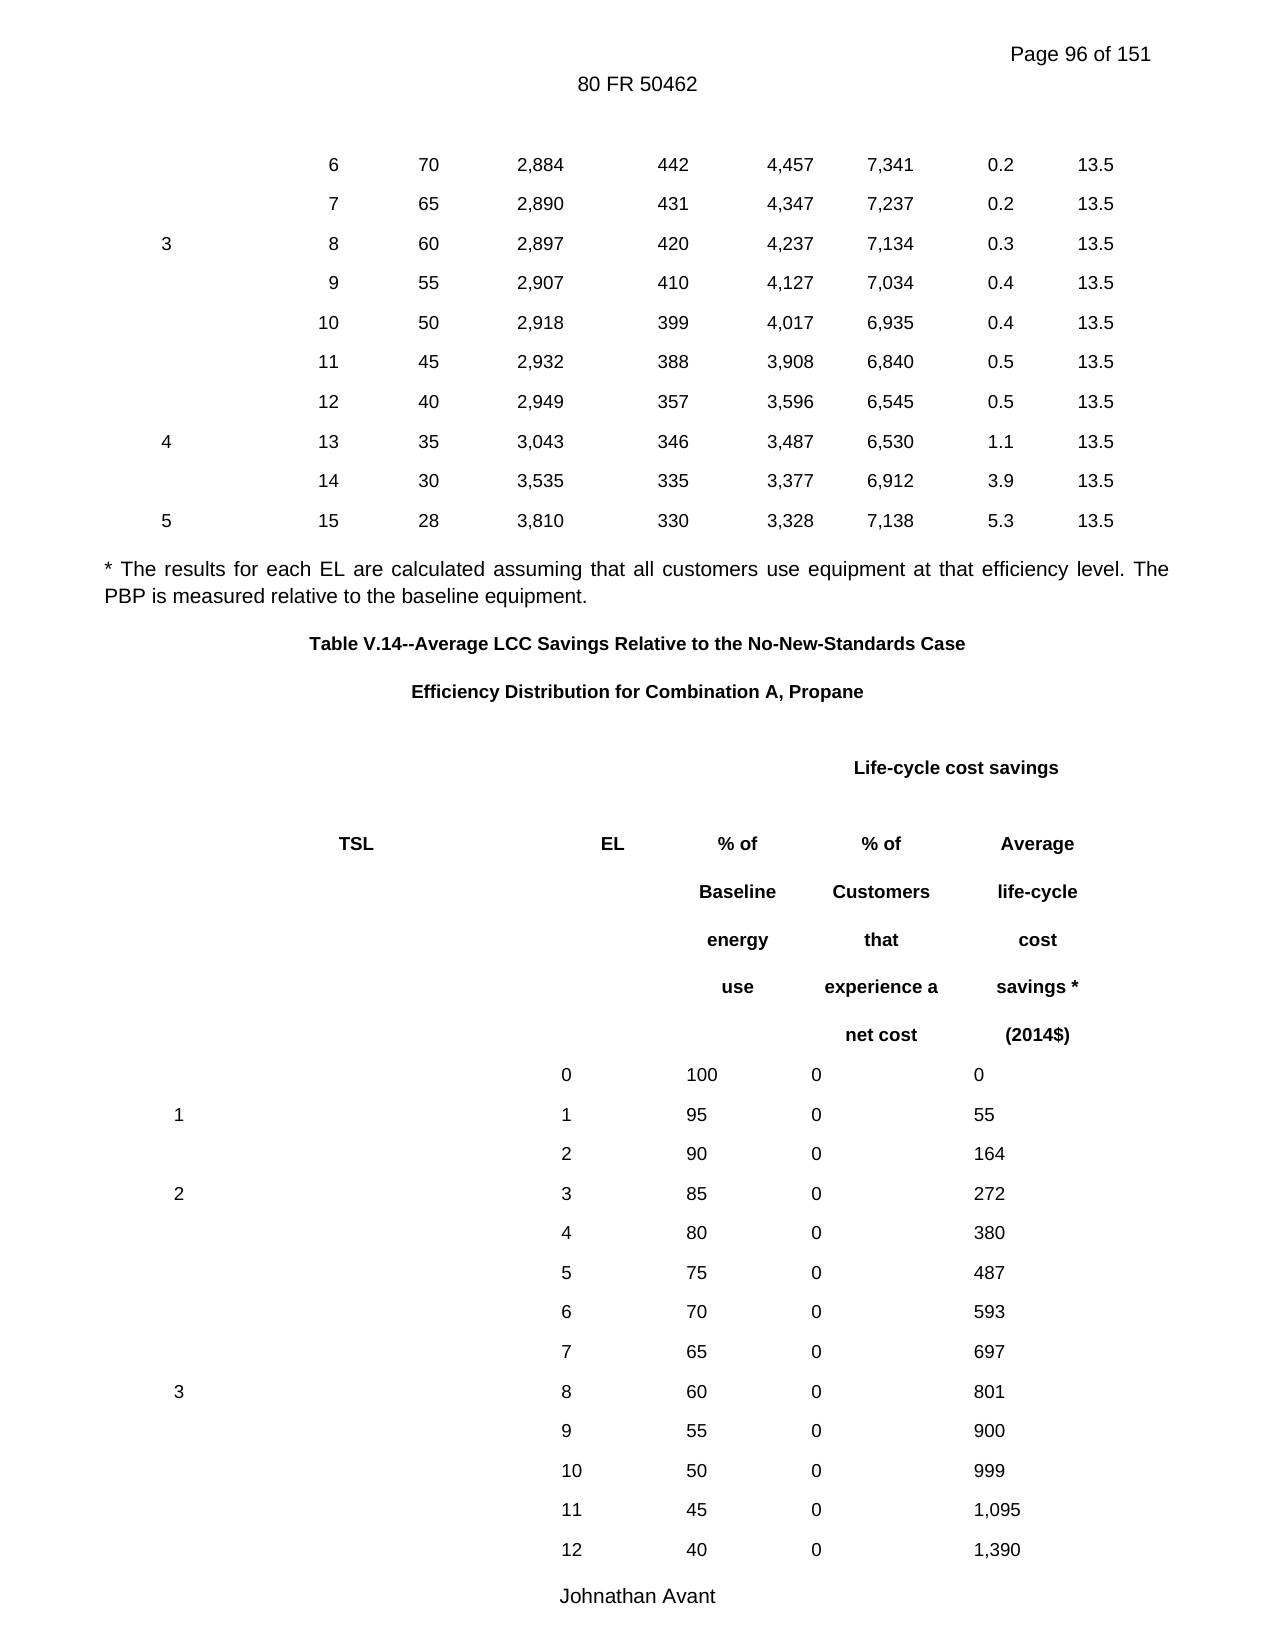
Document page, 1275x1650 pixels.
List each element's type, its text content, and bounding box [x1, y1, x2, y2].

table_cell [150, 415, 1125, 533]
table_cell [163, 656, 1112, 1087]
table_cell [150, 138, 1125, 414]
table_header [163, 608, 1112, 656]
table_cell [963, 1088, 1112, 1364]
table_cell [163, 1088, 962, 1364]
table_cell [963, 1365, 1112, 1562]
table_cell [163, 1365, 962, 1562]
text * The results for each EL are calculated assuming that all customers use equipment at that efficiency level. The PBP is measured relative to the baseline equipment. [104, 554, 1171, 608]
